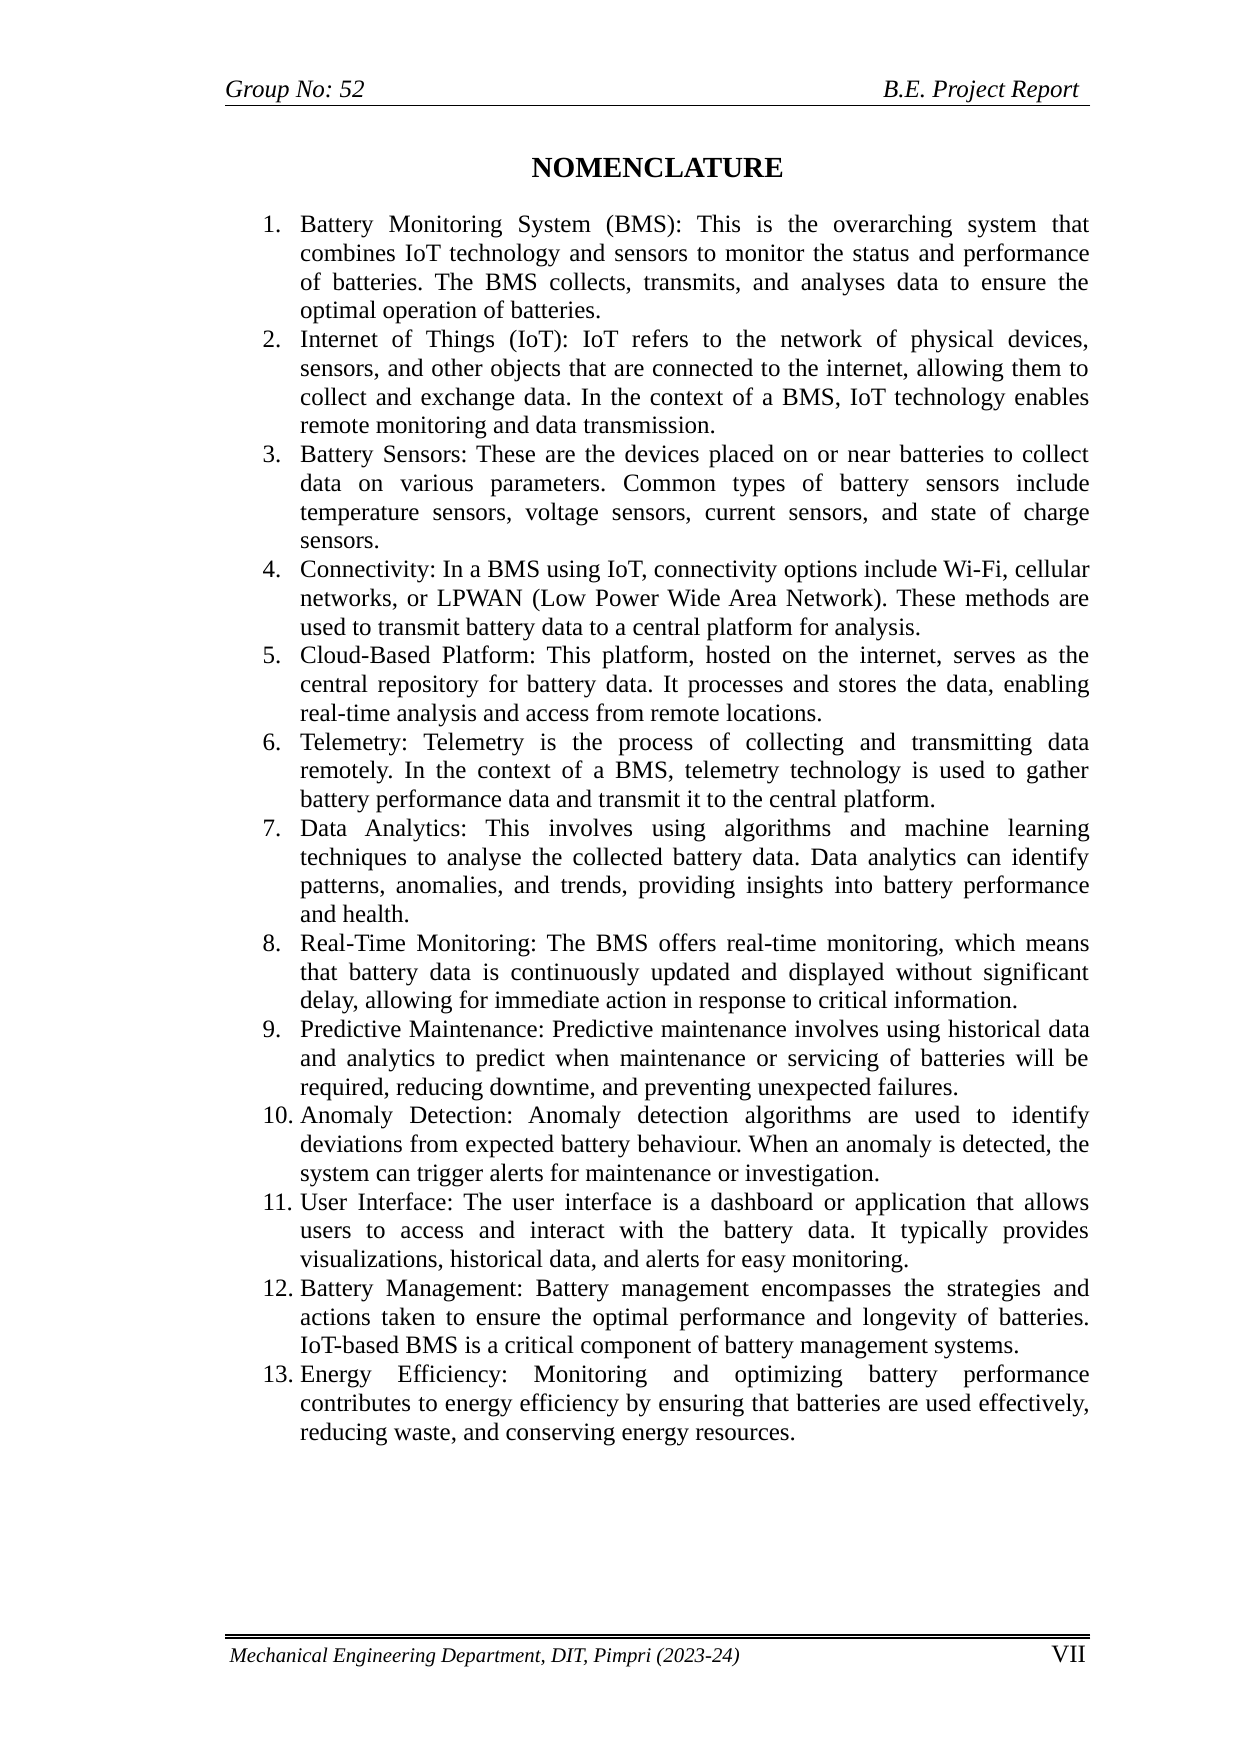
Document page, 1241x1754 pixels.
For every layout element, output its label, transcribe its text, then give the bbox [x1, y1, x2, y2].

list Battery Sensors: These are the devices placed on or near batteries to collect data on various parameters. Common types of battery sensors include temperature sensors, voltage sensors, current sensors, and state of charge sensors. [262, 439, 1090, 554]
list Connectivity: In a BMS using IoT, connectivity options include Wi-Fi, cellular networks, or LPWAN (Low Power Wide Area Network). These methods are used to transmit battery data to a central platform for analysis. [262, 554, 1090, 641]
text NOMENCLATURE [225, 150, 1090, 183]
list Anomaly Detection: Anomaly detection algorithms are used to identify deviations from expected battery behaviour. When an anomaly is detected, the system can trigger alerts for maintenance or investigation. [262, 1101, 1090, 1187]
list Cloud-Based Platform: This platform, hosted on the internet, serves as the central repository for battery data. It processes and stores the data, enabling real-time analysis and access from remote locations. [262, 641, 1090, 727]
list Internet of Things (IoT): IoT refers to the network of physical devices, sensors, and other objects that are connected to the internet, allowing them to collect and exchange data. In the context of a BMS, IoT technology enables remote monitoring and data transmission. [262, 324, 1090, 439]
list Energy Efficiency: Monitoring and optimizing battery performance contributes to energy efficiency by ensuring that batteries are used effectively, reducing waste, and conserving energy resources. [262, 1359, 1090, 1446]
list Data Analytics: This involves using algorithms and machine learning techniques to analyse the collected battery data. Data analytics can identify patterns, anomalies, and trends, providing insights into battery performance and health. [262, 813, 1090, 928]
list Battery Monitoring System (BMS): This is the overarching system that combines IoT technology and sensors to monitor the status and performance of batteries. The BMS collects, transmits, and analyses data to ensure the optimal operation of batteries. [262, 209, 1090, 324]
list Battery Management: Battery management encompasses the strategies and actions taken to ensure the optimal performance and longevity of batteries. IoT-based BMS is a critical component of battery management systems. [262, 1273, 1090, 1359]
list User Interface: The user interface is a dashboard or application that allows users to access and interact with the battery data. It typically provides visualizations, historical data, and alerts for easy monitoring. [262, 1187, 1090, 1273]
list Predictive Maintenance: Predictive maintenance involves using historical data and analytics to predict when maintenance or servicing of batteries will be required, reducing downtime, and preventing unexpected failures. [262, 1014, 1090, 1101]
list Telemetry: Telemetry is the process of collecting and transmitting data remotely. In the context of a BMS, telemetry technology is used to gather battery performance data and transmit it to the central platform. [262, 727, 1090, 813]
list Real-Time Monitoring: The BMS offers real-time monitoring, which means that battery data is continuously updated and displayed without significant delay, allowing for immediate action in response to critical information. [262, 928, 1090, 1014]
